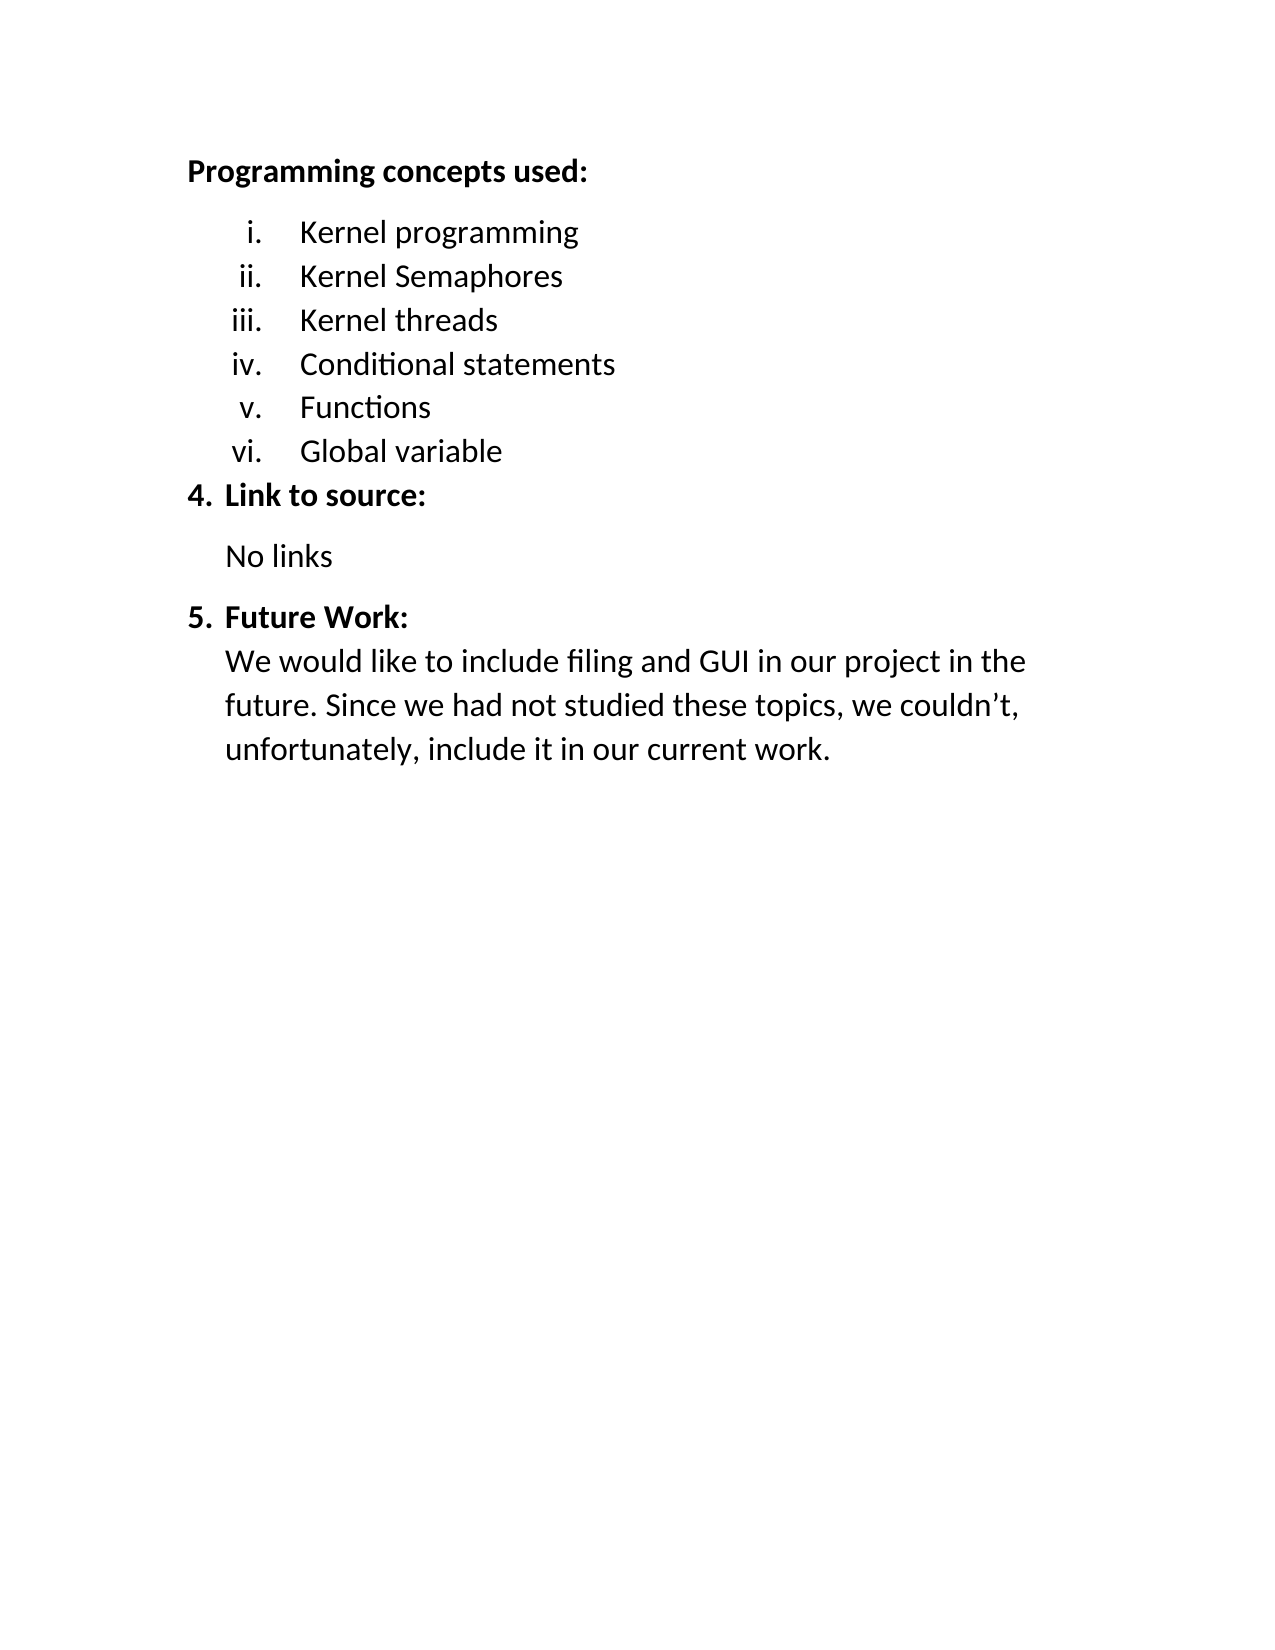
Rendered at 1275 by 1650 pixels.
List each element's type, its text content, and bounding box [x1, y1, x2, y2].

list Conditional statements [262, 342, 1125, 383]
list Functions [262, 386, 1125, 427]
list Future Work: [187, 596, 1125, 636]
list Kernel threads [262, 298, 1125, 339]
list Link to source: [187, 474, 1125, 515]
list Kernel Semaphores [262, 254, 1125, 295]
list We would like to include filing and GUI in our project in the future. Since we had not studied these topics, we couldn’t, unfortunately, include it in our current work. [225, 639, 1125, 768]
list Kernel programming [262, 211, 1125, 251]
text Programming concepts used: [187, 150, 1125, 191]
list Global variable [262, 430, 1125, 471]
text No links [187, 535, 1125, 576]
